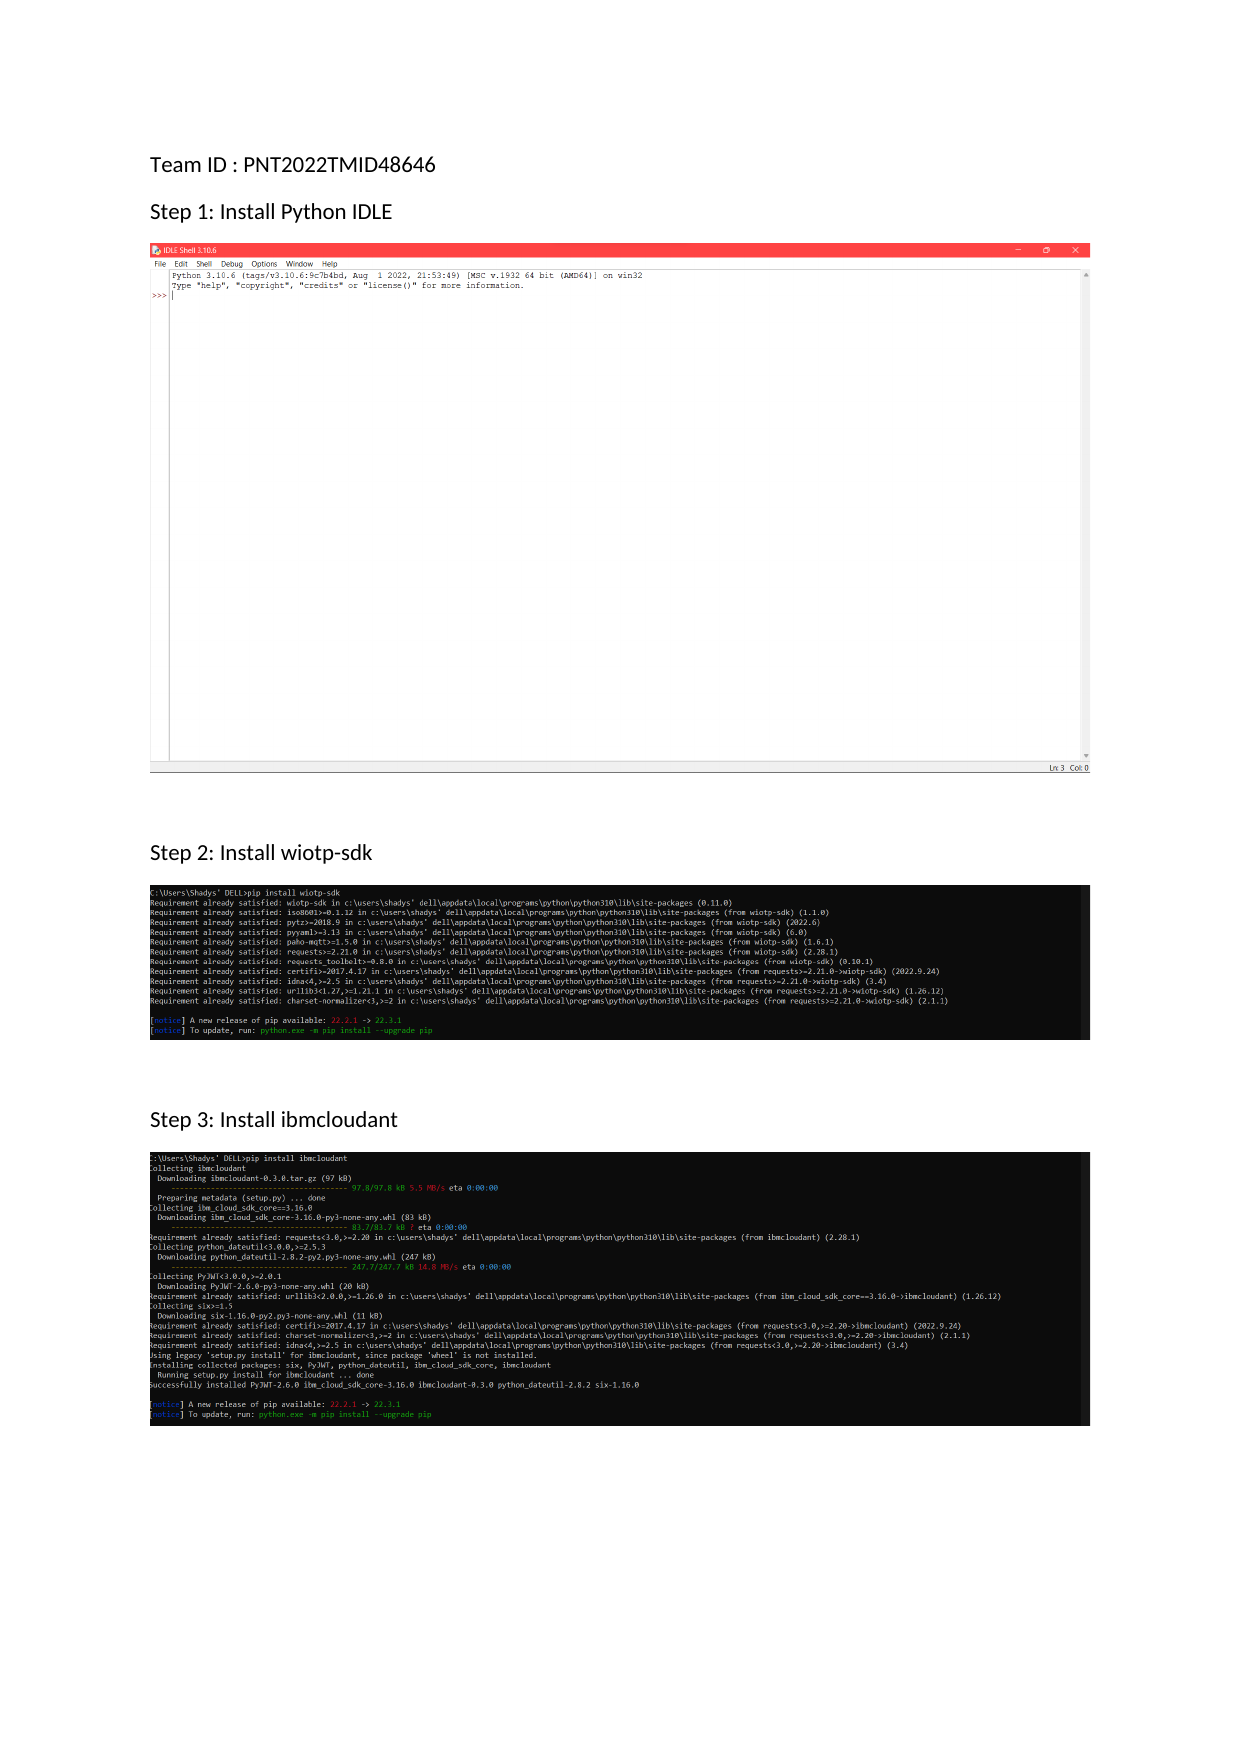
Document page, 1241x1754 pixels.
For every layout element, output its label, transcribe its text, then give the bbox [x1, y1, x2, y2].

text Team ID : PNT2022TMID48646 [150, 150, 1090, 178]
picture [150, 243, 1091, 773]
text Step 2: Install wiotp-sdk [150, 838, 1090, 866]
text Step 1: Install Python IDLE [150, 197, 1090, 225]
text Step 3: Install ibmcloudant [150, 1106, 1090, 1134]
picture [150, 885, 1091, 1040]
picture [150, 1152, 1091, 1426]
